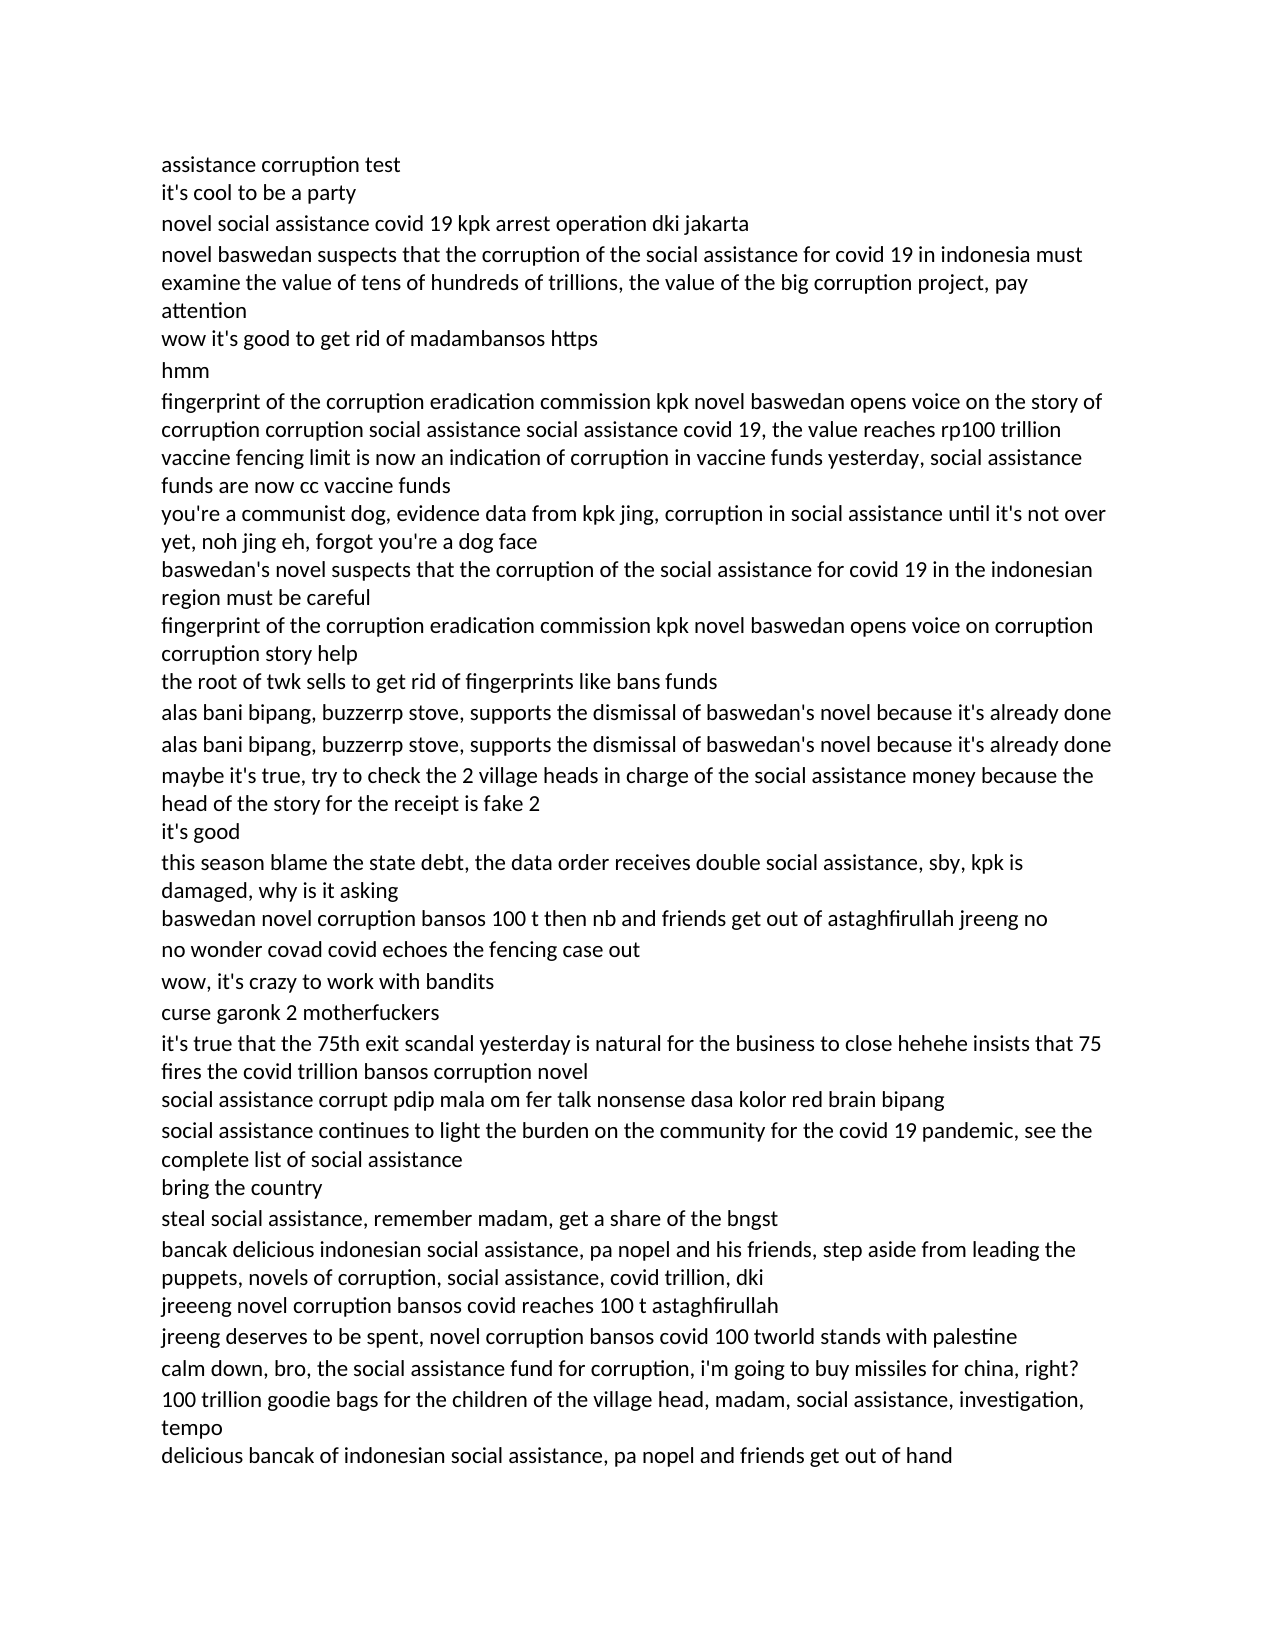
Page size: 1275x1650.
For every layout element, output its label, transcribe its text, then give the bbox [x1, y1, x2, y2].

table_cell curse garonk 2 motherfuckers [150, 998, 1125, 1029]
table_cell it's cool to be a party [150, 178, 1125, 209]
table_cell calm down, bro, the social assistance fund for corruption, i'm going to buy missiles for china, right? [150, 1354, 1125, 1385]
table_cell baswedan novel corruption bansos 100 t then nb and friends get out of astaghfirullah jreeng no [150, 904, 1125, 936]
table_cell fingerprint of the corruption eradication commission kpk novel baswedan opens voice on corruption corruption story help [150, 611, 1125, 667]
table_cell wow, it's crazy to work with bandits [150, 967, 1125, 998]
table_cell novel social assistance covid 19 kpk arrest operation dki jakarta [150, 209, 1125, 241]
table_cell vaccine fencing limit is now an indication of corruption in vaccine funds yesterday, social assistance funds are now cc vaccine funds [150, 443, 1125, 499]
table_cell maybe it's true, try to check the 2 village heads in charge of the social assistance money because the head of the story for the receipt is fake 2 [150, 761, 1125, 817]
table_cell bring the country [150, 1173, 1125, 1204]
table_cell hmm [150, 356, 1125, 387]
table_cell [150, 150, 1125, 178]
table_cell wow it's good to get rid of madambansos https [150, 325, 1125, 356]
table_cell delicious bancak of indonesian social assistance, pa nopel and friends get out of hand [150, 1441, 1125, 1472]
table_cell it's true that the 75th exit scandal yesterday is natural for the business to close hehehe insists that 75 fires the covid trillion bansos corruption novel [150, 1029, 1125, 1085]
table_cell it's good [150, 817, 1125, 848]
table_cell alas bani bipang, buzzerrp stove, supports the dismissal of baswedan's novel because it's already done [150, 699, 1125, 730]
table_cell the root of twk sells to get rid of fingerprints like bans funds [150, 667, 1125, 698]
table_cell alas bani bipang, buzzerrp stove, supports the dismissal of baswedan's novel because it's already done [150, 730, 1125, 761]
table_cell baswedan's novel suspects that the corruption of the social assistance for covid 19 in the indonesian region must be careful [150, 555, 1125, 611]
table_cell bancak delicious indonesian social assistance, pa nopel and his friends, step aside from leading the puppets, novels of corruption, social assistance, covid trillion, dki [150, 1235, 1125, 1291]
table_cell jreeng deserves to be spent, novel corruption bansos covid 100 tworld stands with palestine [150, 1323, 1125, 1354]
table_cell 100 trillion goodie bags for the children of the village head, madam, social assistance, investigation, tempo [150, 1385, 1125, 1441]
table_cell this season blame the state debt, the data order receives double social assistance, sby, kpk is damaged, why is it asking [150, 848, 1125, 904]
table_cell fingerprint of the corruption eradication commission kpk novel baswedan opens voice on the story of corruption corruption social assistance social assistance covid 19, the value reaches rp100 trillion [150, 387, 1125, 443]
table_cell no wonder covad covid echoes the fencing case out [150, 936, 1125, 967]
table_cell social assistance continues to light the burden on the community for the covid 19 pandemic, see the complete list of social assistance [150, 1117, 1125, 1173]
table_cell novel baswedan suspects that the corruption of the social assistance for covid 19 in indonesia must examine the value of tens of hundreds of trillions, the value of the big corruption project, pay attention [150, 241, 1125, 324]
table_cell jreeeng novel corruption bansos covid reaches 100 t astaghfirullah [150, 1291, 1125, 1322]
table_cell steal social assistance, remember madam, get a share of the bngst [150, 1204, 1125, 1235]
table_cell social assistance corrupt pdip mala om fer talk nonsense dasa kolor red brain bipang [150, 1085, 1125, 1117]
table_cell you're a communist dog, evidence data from kpk jing, corruption in social assistance until it's not over yet, noh jing eh, forgot you're a dog face [150, 499, 1125, 555]
